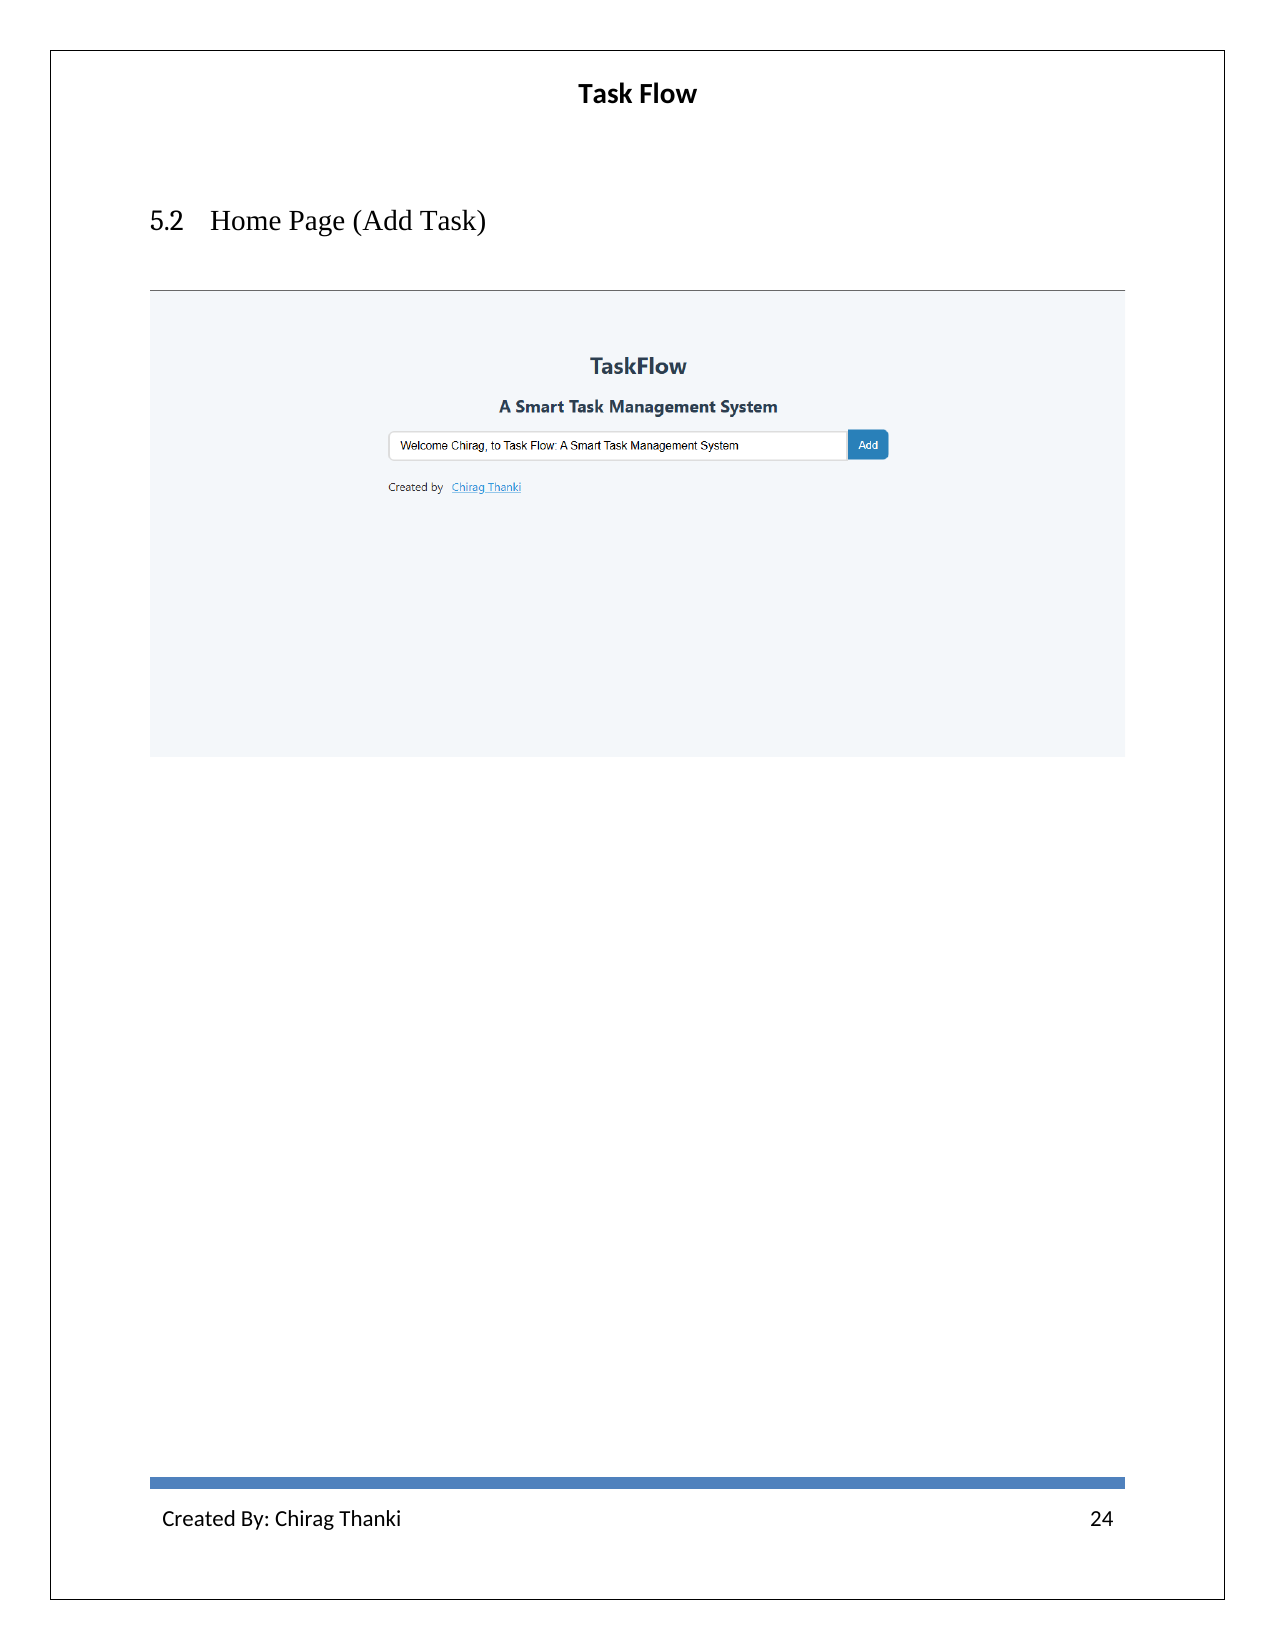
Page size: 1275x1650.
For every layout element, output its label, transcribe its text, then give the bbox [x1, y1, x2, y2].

picture [150, 290, 1125, 757]
subtitle Home Page (Add Task) [150, 203, 1125, 237]
